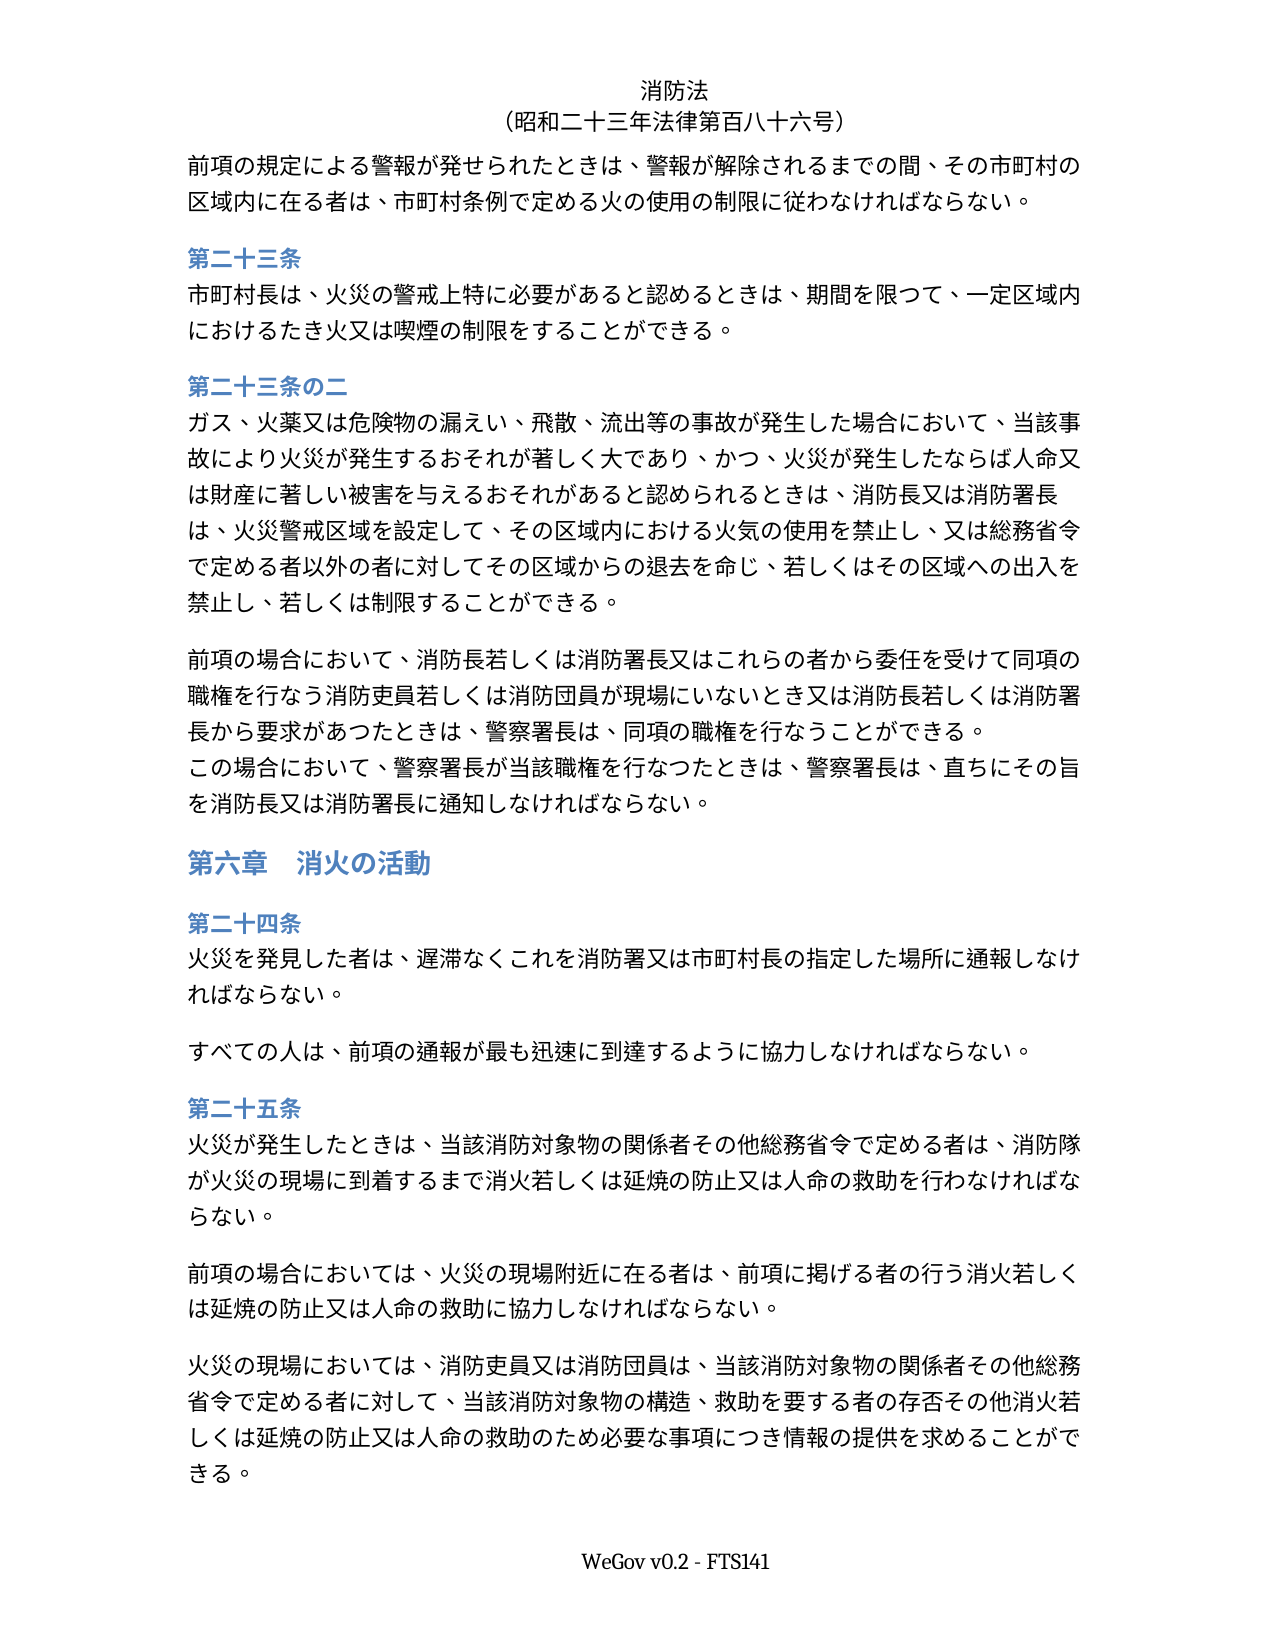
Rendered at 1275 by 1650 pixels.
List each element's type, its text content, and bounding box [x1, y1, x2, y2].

subtitle 第二十五条 [187, 1093, 1087, 1124]
text すべての人は、前項の通報が最も迅速に到達するように協力しなければならない。 [187, 1036, 1087, 1067]
text 市町村長は、火災の警戒上特に必要があると認めるときは、期間を限つて、一定区域内におけるたき火又は喫煙の制限をすることができる。 [187, 279, 1087, 346]
text ガス、火薬又は危険物の漏えい、飛散、流出等の事故が発生した場合において、当該事故により火災が発生するおそれが著しく大であり、かつ、火災が発生したならば人命又は財産に著しい被害を与えるおそれがあると認められるときは、消防長又は消防署長は、火災警戒区域を設定して、その区域内における火気の使用を禁止し、又は総務省令で定める者以外の者に対してその区域からの退去を命じ、若しくはその区域への出入を禁止し、若しくは制限することができる。 [187, 407, 1087, 618]
subtitle 第六章 消火の活動 [187, 844, 1087, 881]
text 前項の規定による警報が発せられたときは、警報が解除されるまでの間、その市町村の区域内に在る者は、市町村条例で定める火の使用の制限に従わなければならない。 [187, 150, 1087, 217]
subtitle 第二十三条 [187, 243, 1087, 274]
subtitle 第二十三条の二 [187, 371, 1087, 403]
text 前項の場合においては、火災の現場附近に在る者は、前項に掲げる者の行う消火若しくは延焼の防止又は人命の救助に協力しなければならない。 [187, 1257, 1087, 1325]
text 火災を発見した者は、遅滞なくこれを消防署又は市町村長の指定した場所に通報しなければならない。 [187, 943, 1087, 1011]
subtitle 第二十四条 [187, 907, 1087, 939]
text 火災の現場においては、消防吏員又は消防団員は、当該消防対象物の関係者その他総務省令で定める者に対して、当該消防対象物の構造、救助を要する者の存否その他消火若しくは延焼の防止又は人命の救助のため必要な事項につき情報の提供を求めることができる。 [187, 1350, 1087, 1489]
text 火災が発生したときは、当該消防対象物の関係者その他総務省令で定める者は、消防隊が火災の現場に到着するまで消火若しくは延焼の防止又は人命の救助を行わなければならない。 [187, 1129, 1087, 1232]
text 前項の場合において、消防長若しくは消防署長又はこれらの者から委任を受けて同項の職権を行なう消防吏員若しくは消防団員が現場にいないとき又は消防長若しくは消防署長から要求があつたときは、警察署長は、同項の職権を行なうことができる。 この場合において、警察署長が当該職権を行なつたときは、警察署長は、直ちにその旨を消防長又は消防署長に通知しなければならない。 [187, 644, 1087, 819]
